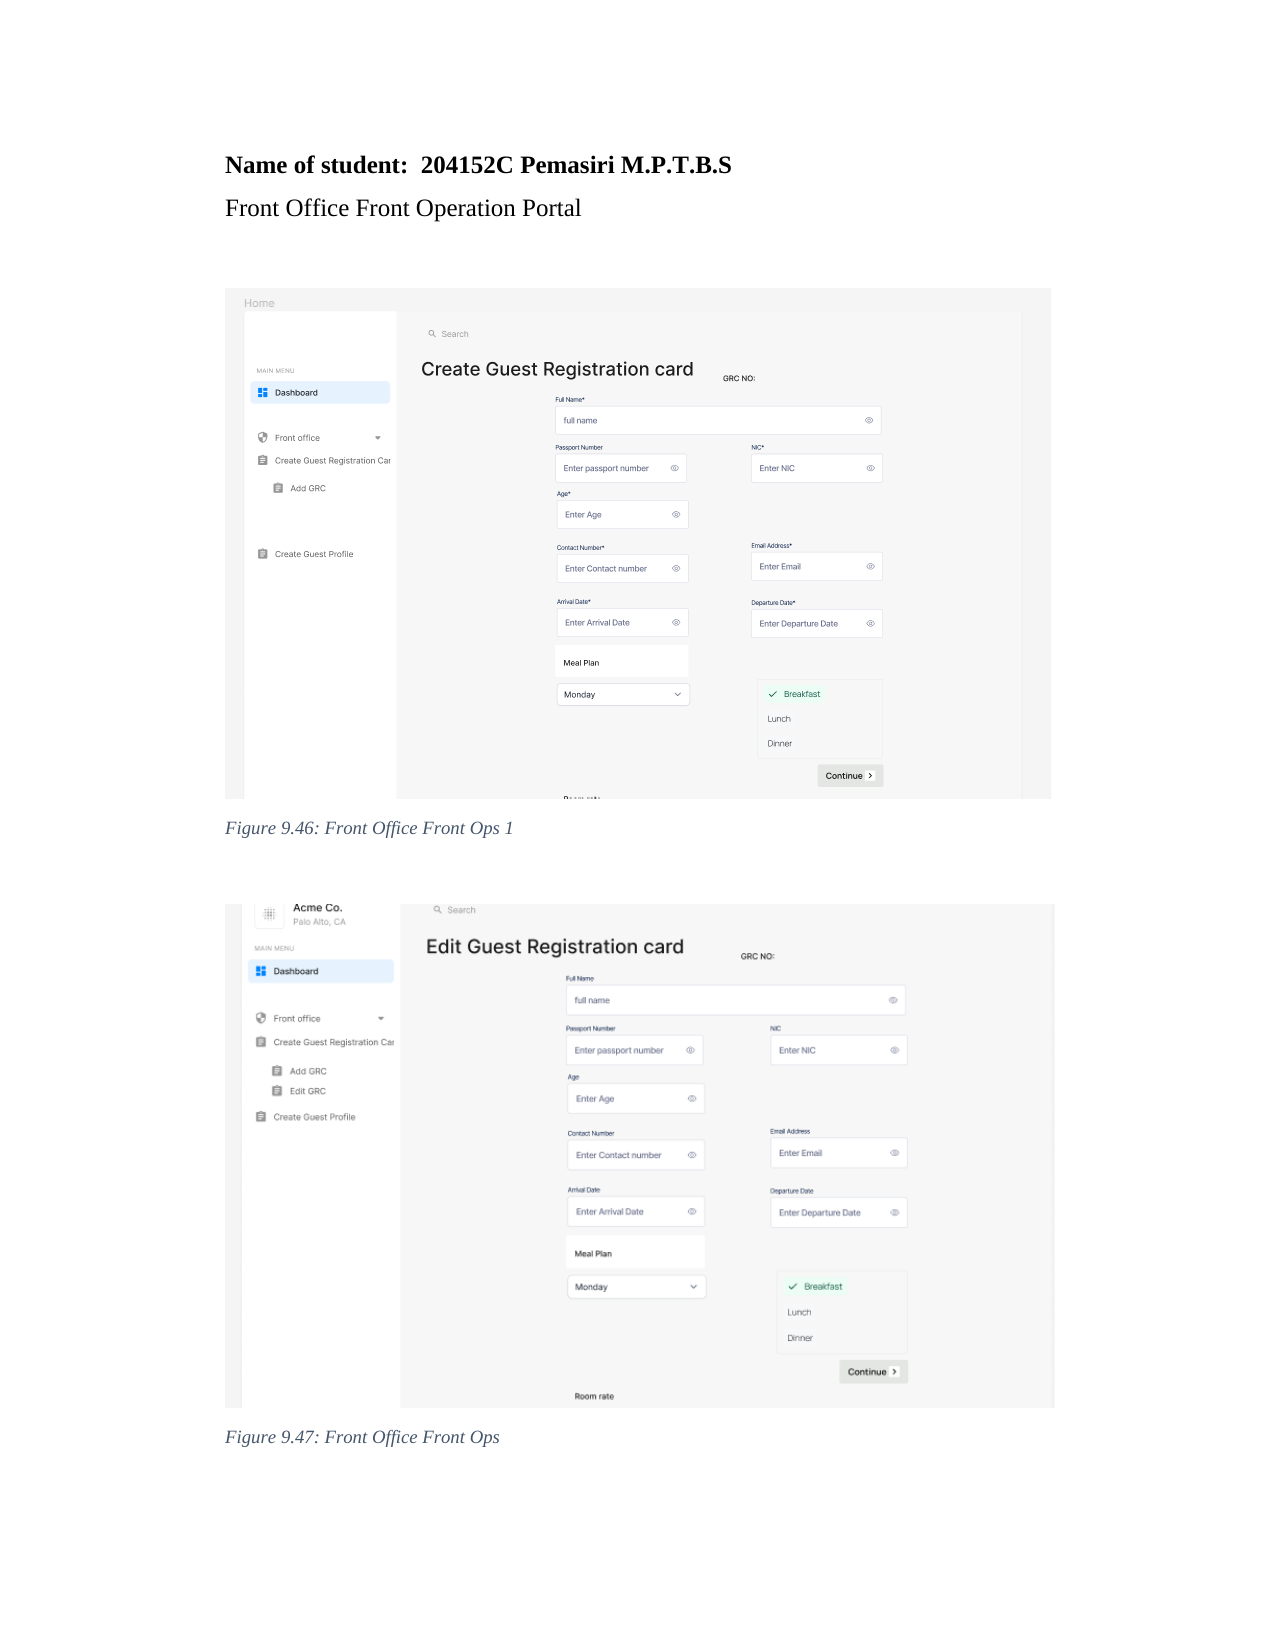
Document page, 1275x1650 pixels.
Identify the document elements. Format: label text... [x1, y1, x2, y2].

picture [225, 904, 1055, 1408]
picture [225, 288, 1052, 799]
text Front Office Front Operation Portal [225, 193, 1125, 222]
subtitle Name of student: 204152C Pemasiri M.P.T.B.S [225, 150, 1125, 179]
